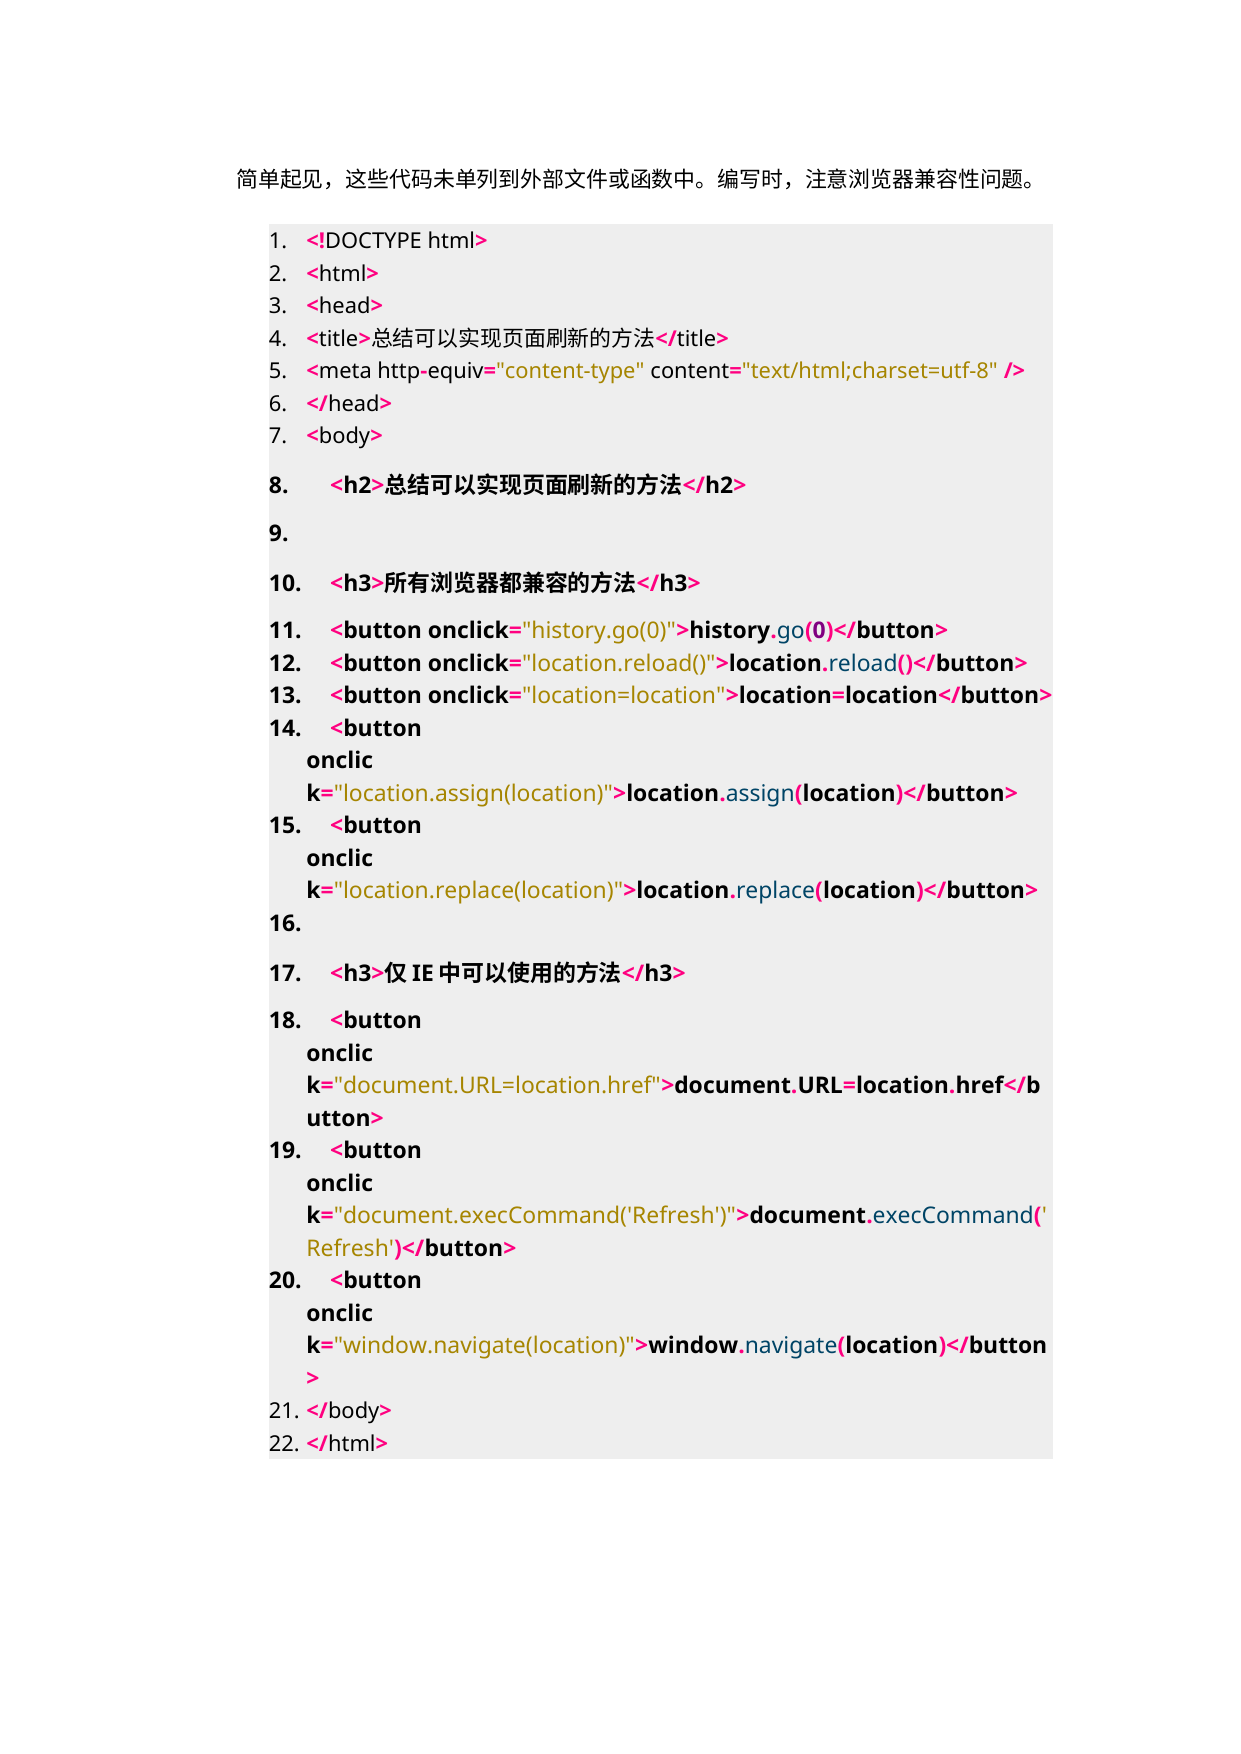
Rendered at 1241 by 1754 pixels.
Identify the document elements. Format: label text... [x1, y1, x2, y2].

list </body> [269, 1394, 1053, 1426]
list <button onclick="document.execCommand('Refresh')">document.execCommand('Refresh')</button> [269, 1134, 1053, 1264]
list <h2>总结可以实现页面刷新的方法</h2> [269, 451, 1053, 516]
list <h3>所有浏览器都兼容的方法</h3> [269, 549, 1053, 614]
text 简单起见，这些代码未单列到外部文件或函数中。编写时，注意浏览器兼容性问题。 [192, 162, 1048, 194]
list <button onclick="history.go(0)">history.go(0)</button> [269, 614, 1053, 646]
list <button onclick="location.assign(location)">location.assign(location)</button> [269, 711, 1053, 809]
list <title>总结可以实现页面刷新的方法</title> [269, 321, 1053, 354]
list <button onclick="window.navigate(location)">window.navigate(location)</button> [269, 1264, 1053, 1394]
list <h3>仅IE中可以使用的方法</h3> [269, 939, 1053, 1004]
list <button onclick="location.replace(location)">location.replace(location)</button> [269, 809, 1053, 906]
list <body> [269, 419, 1053, 451]
list <html> [269, 256, 1053, 289]
list <head> [269, 289, 1053, 321]
list <button onclick="document.URL=location.href">document.URL=location.href</button> [269, 1004, 1053, 1134]
list </html> [269, 1426, 1053, 1459]
list </head> [269, 386, 1053, 419]
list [269, 354, 1053, 386]
list <!DOCTYPE html> [269, 224, 1053, 256]
list <button onclick="location=location">location=location</button> [269, 679, 1053, 711]
list <button onclick="location.reload()">location.reload()</button> [269, 646, 1053, 679]
